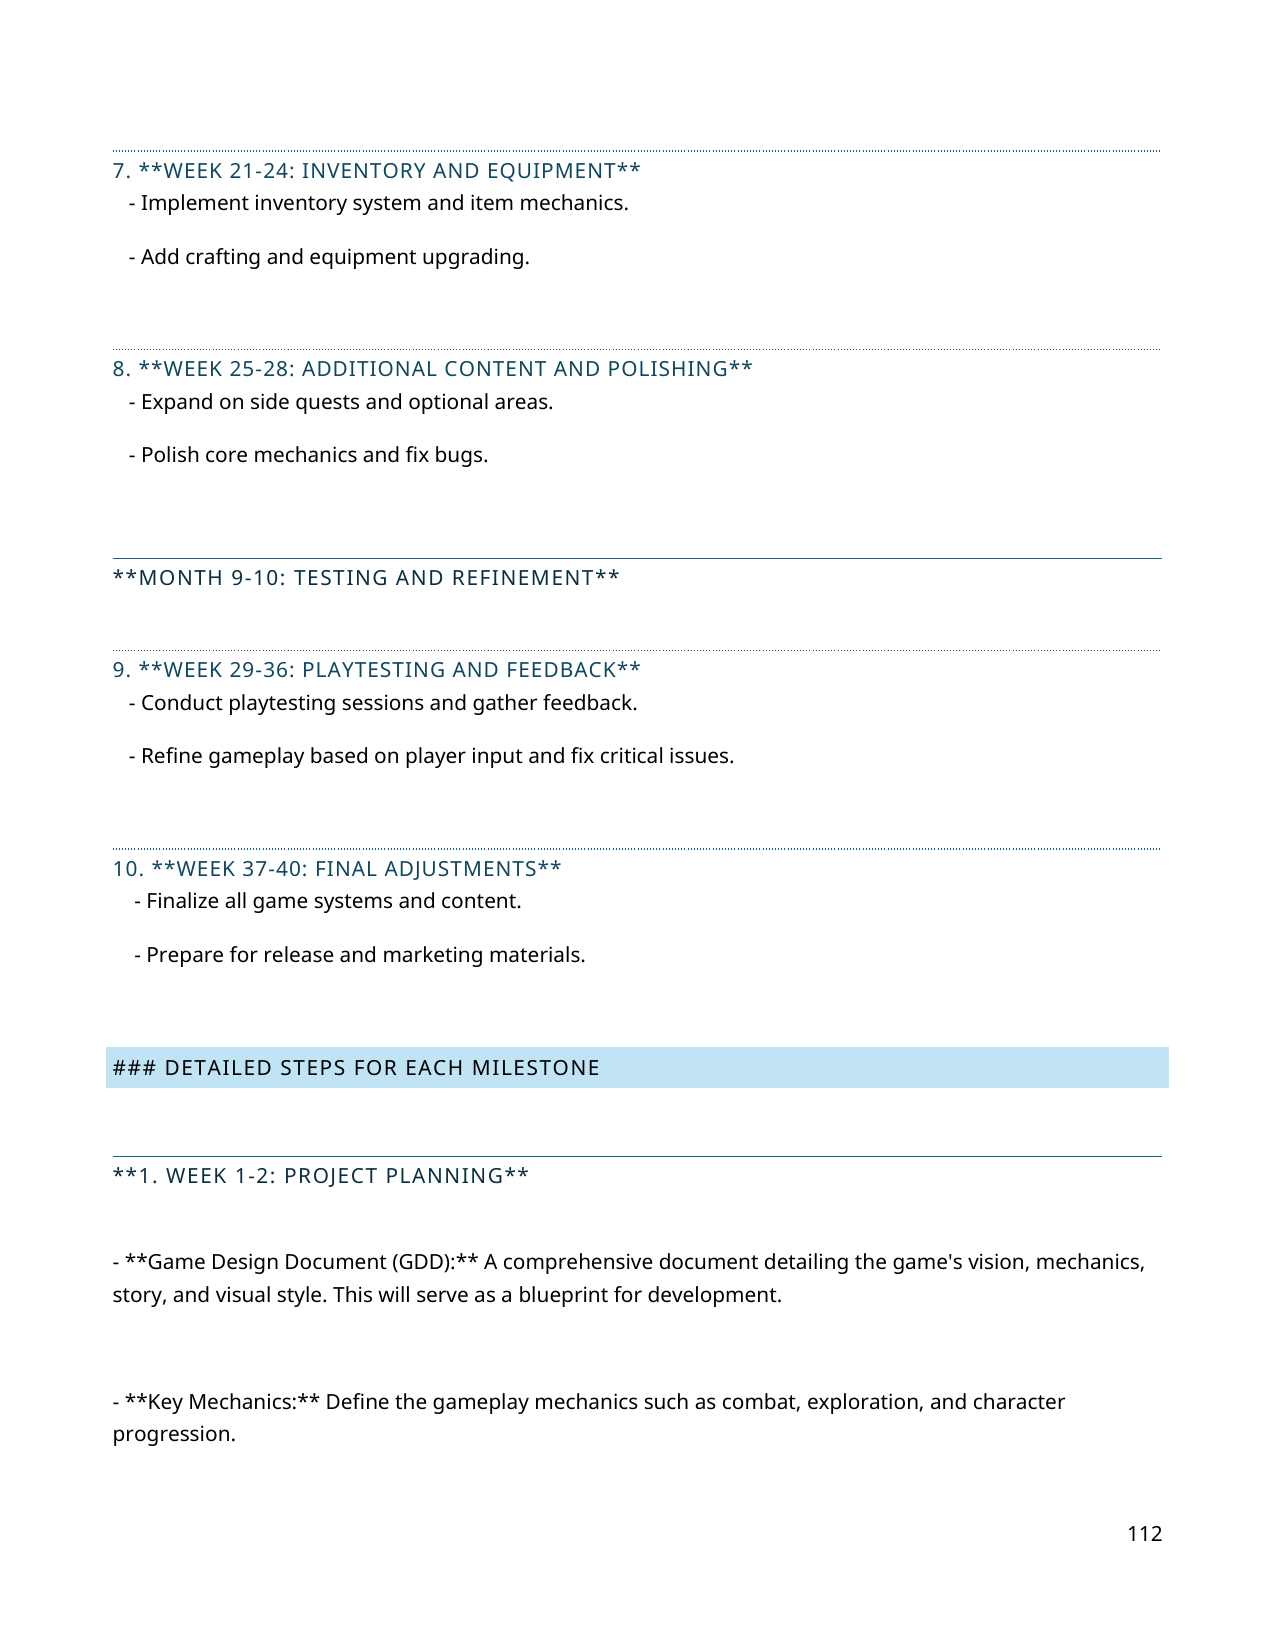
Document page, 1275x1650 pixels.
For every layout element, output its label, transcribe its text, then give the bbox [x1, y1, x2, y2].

subtitle 7. **Week 21-24: Inventory and Equipment** [112, 150, 1162, 184]
text - Expand on side quests and optional areas. [112, 387, 1162, 415]
text - Implement inventory system and item mechanics. [112, 188, 1162, 217]
subtitle 8. **Week 25-28: Additional Content and Polishing** [112, 349, 1162, 383]
subtitle 10. **Week 37-40: Final Adjustments** [112, 848, 1162, 882]
text - Polish core mechanics and fix bugs. [112, 440, 1162, 469]
subtitle ### Detailed Steps for Each Milestone [113, 1053, 1162, 1081]
subtitle **1. Week 1-2: Project Planning** [112, 1157, 1162, 1190]
subtitle **Month 9-10: Testing and Refinement** [112, 559, 1162, 592]
text - **Key Mechanics:** Define the gameplay mechanics such as combat, exploration, and character progression. [112, 1387, 1162, 1448]
text - Conduct playtesting sessions and gather feedback. [112, 688, 1162, 716]
text - Finalize all game systems and content. [112, 886, 1162, 915]
text - Add crafting and equipment upgrading. [112, 242, 1162, 270]
text - Prepare for release and marketing materials. [112, 940, 1162, 968]
subtitle 9. **Week 29-36: Playtesting and Feedback** [112, 649, 1162, 684]
text - Refine gameplay based on player input and fix critical issues. [112, 741, 1162, 770]
text - **Game Design Document (GDD):** A comprehensive document detailing the game's vision, mechanics, story, and visual style. This will serve as a blueprint for development. [112, 1247, 1162, 1308]
